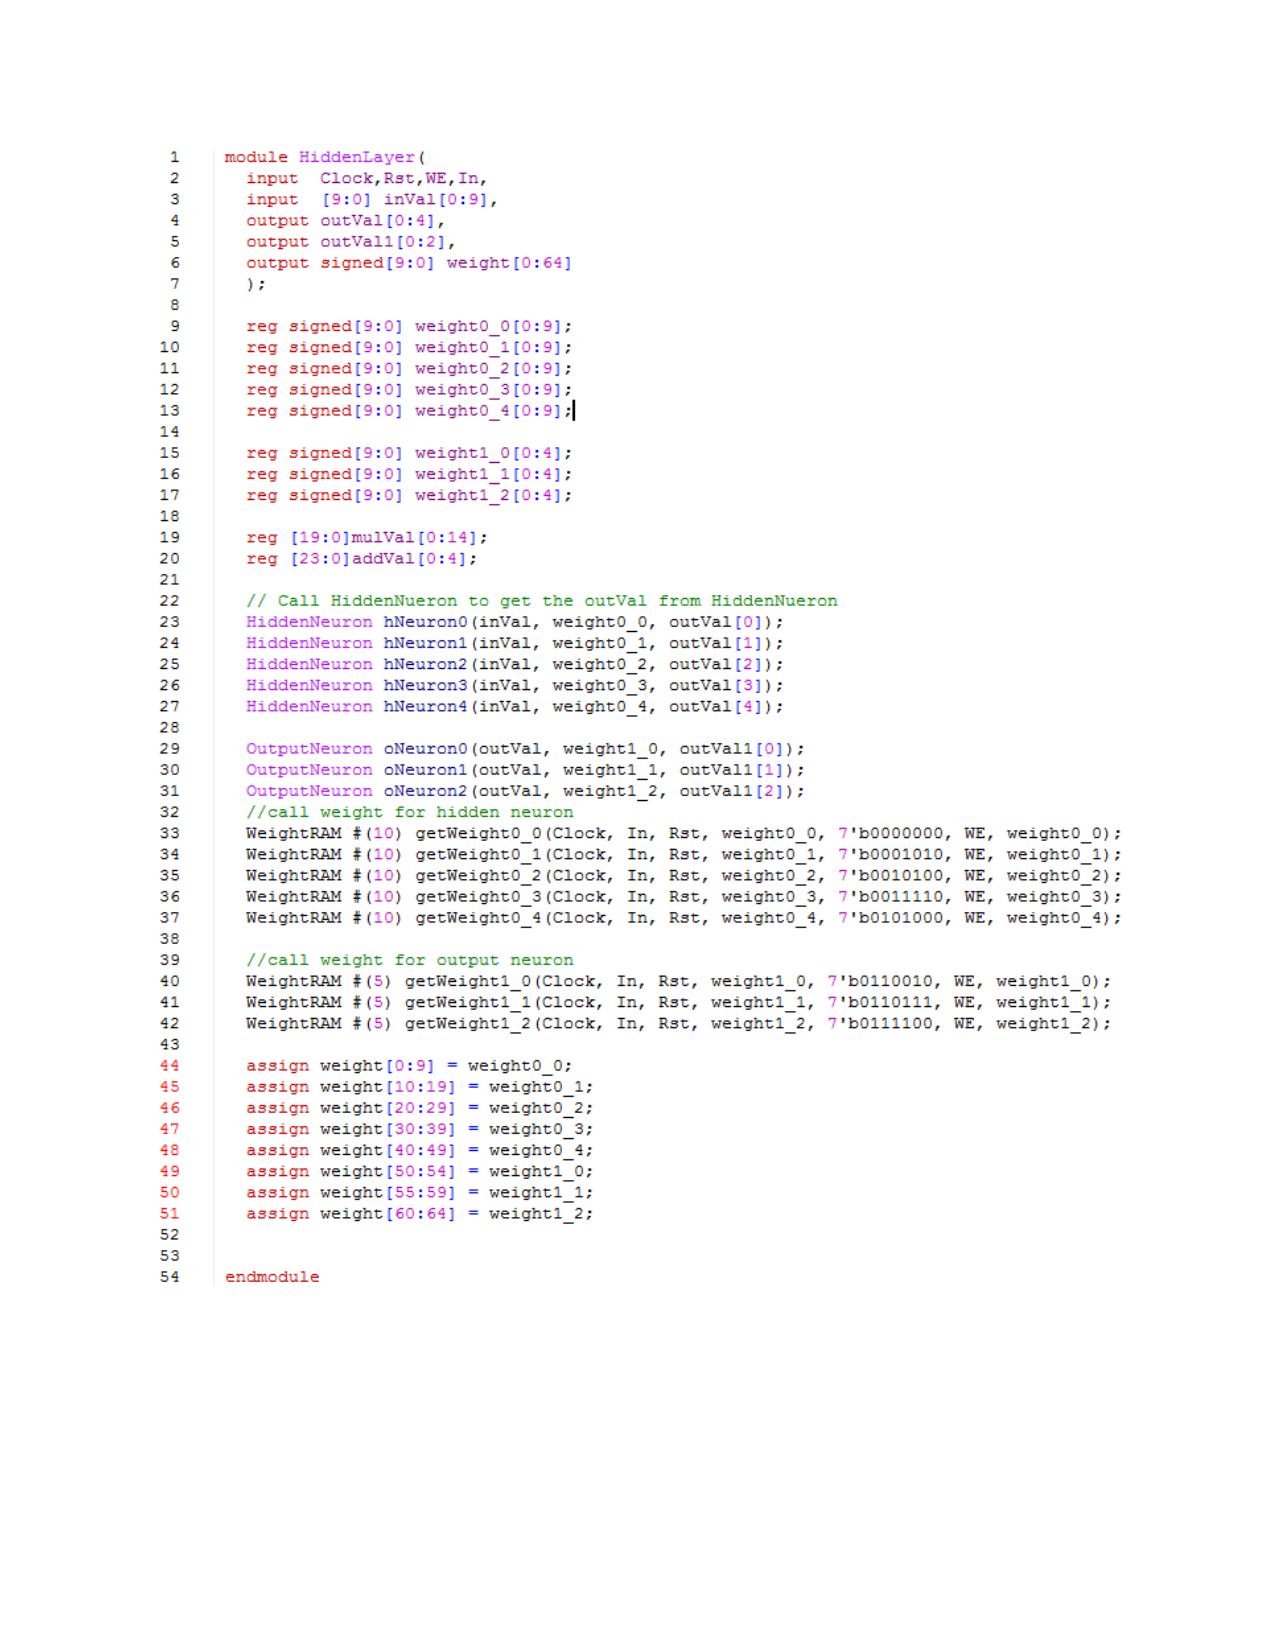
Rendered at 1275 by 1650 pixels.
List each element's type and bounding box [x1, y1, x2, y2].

picture [150, 150, 1125, 1286]
